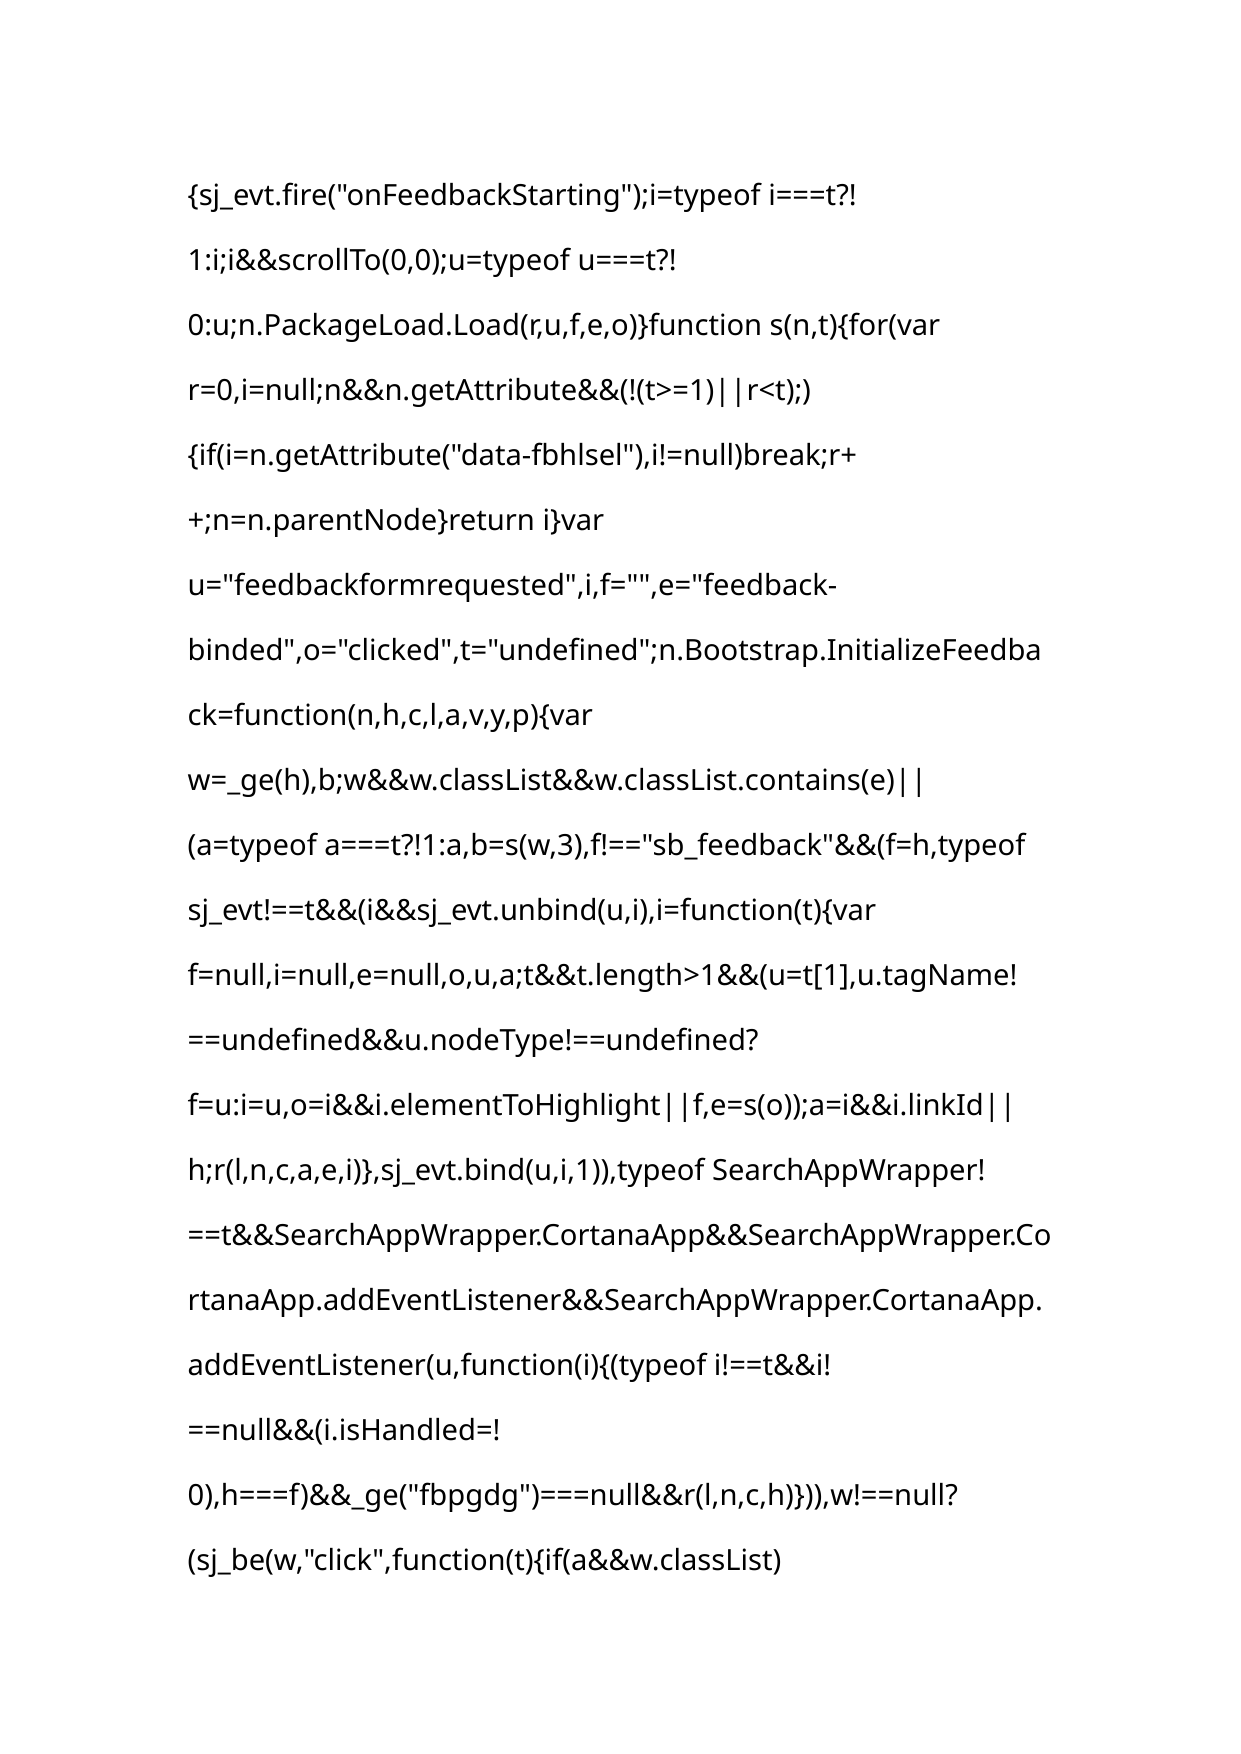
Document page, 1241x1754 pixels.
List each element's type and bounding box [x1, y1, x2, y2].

text [187, 162, 1053, 1592]
